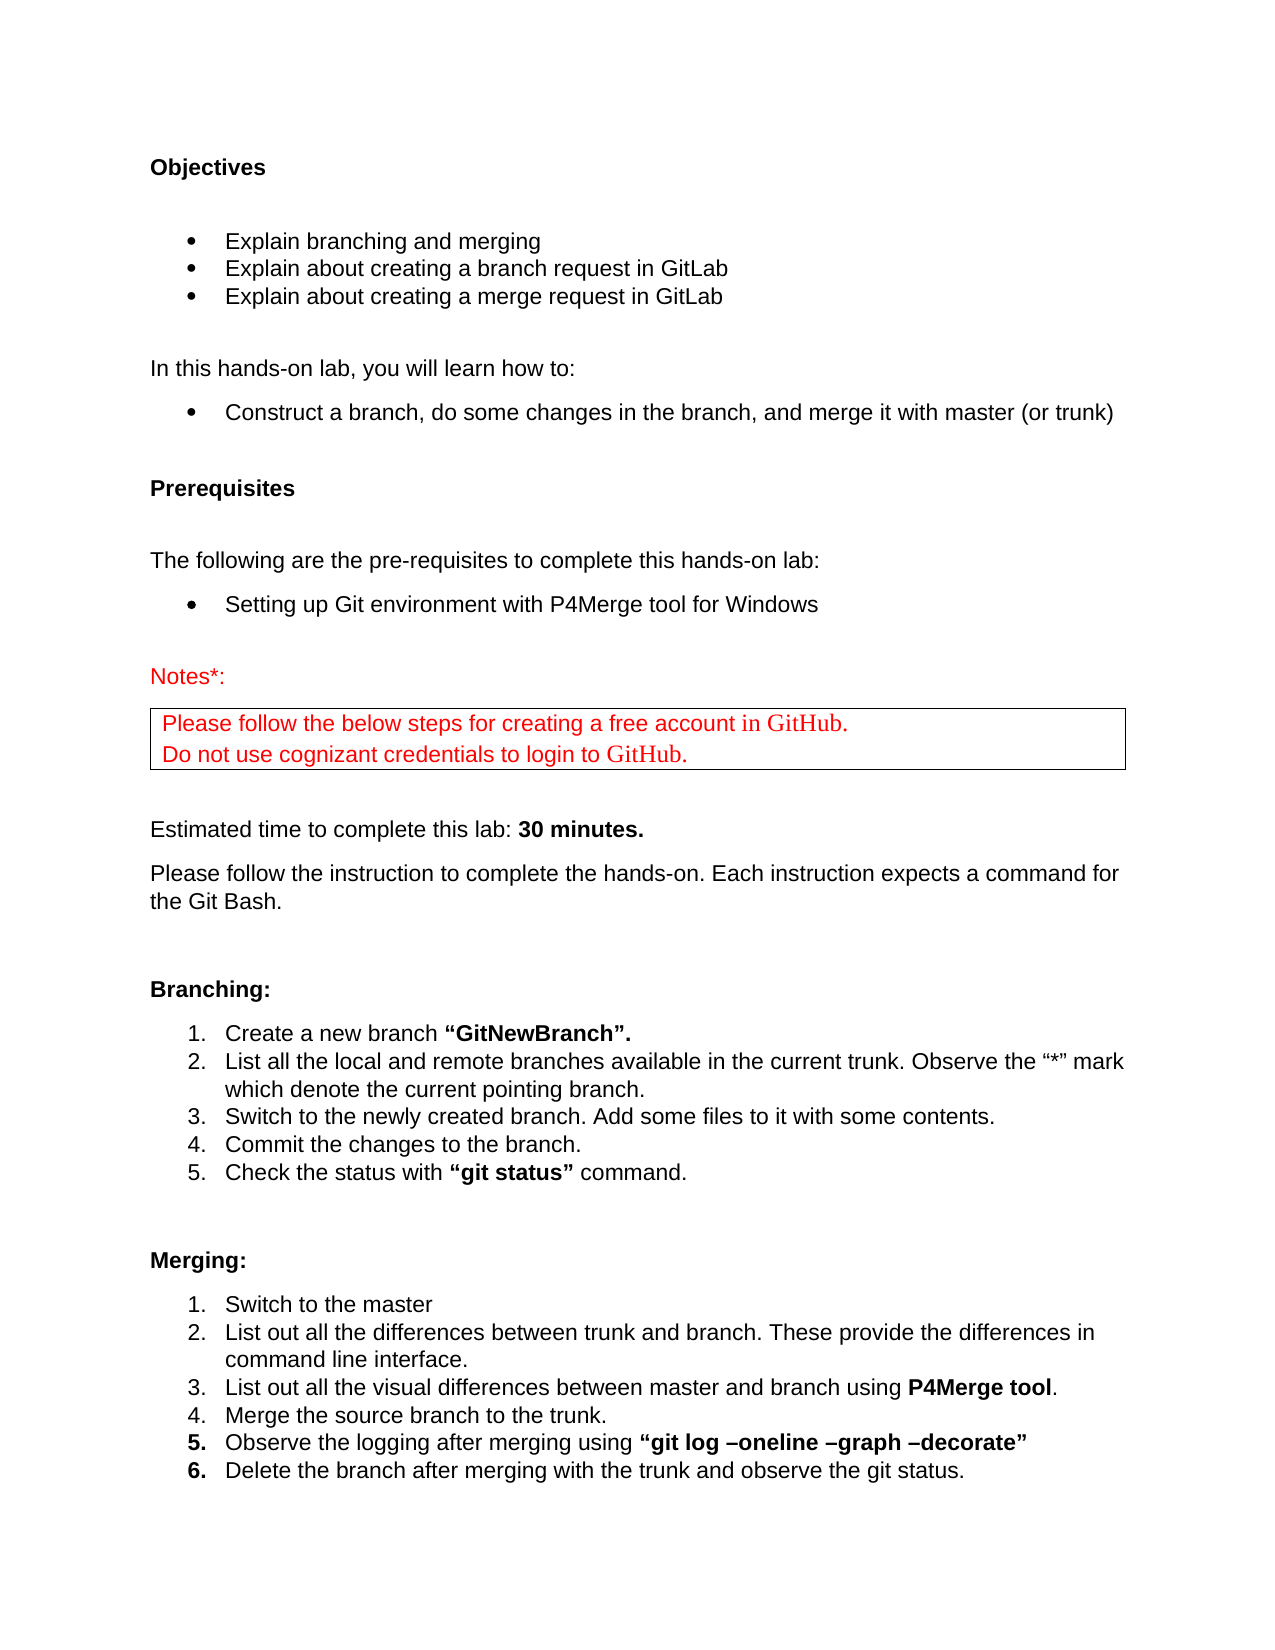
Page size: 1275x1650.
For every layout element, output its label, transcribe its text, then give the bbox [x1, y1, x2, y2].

list Switch to the master [187, 1291, 1125, 1318]
list Observe the logging after merging using “git log –oneline –graph –decorate” [187, 1429, 1125, 1456]
text Notes*: [150, 663, 1125, 689]
list List out all the visual differences between master and branch using P4Merge tool. [187, 1374, 1125, 1400]
text Merging: [150, 1247, 1125, 1273]
list Switch to the newly created branch. Add some files to it with some contents. [187, 1103, 1125, 1129]
list List all the local and remote branches available in the current trunk. Observe the “*” mark which denote the current pointing branch. [187, 1048, 1125, 1102]
list Merge the source branch to the trunk. [187, 1402, 1125, 1428]
text Branching: [150, 976, 1125, 1002]
list Setting up Git environment with P4Merge tool for Windows [187, 591, 1125, 618]
subtitle Prerequisites [150, 475, 1125, 502]
list Construct a branch, do some changes in the branch, and merge it with master (or trunk) [187, 399, 1125, 426]
list Explain branching and merging [187, 228, 1125, 254]
list Explain about creating a branch request in GitLab [187, 255, 1125, 282]
text The following are the pre-requisites to complete this hands-on lab: [150, 547, 1125, 573]
list Check the status with “git status” command. [187, 1158, 1125, 1185]
table_header Please follow the below steps for creating a free account in GitHub. Do not use cognizant credentials to login to GitHub. [151, 709, 1125, 769]
text Please follow the instruction to complete the hands-on. Each instruction expects a command for the Git Bash. [150, 860, 1125, 914]
list Create a new branch “GitNewBranch”. [187, 1020, 1125, 1047]
list Delete the branch after merging with the trunk and observe the git status. [187, 1457, 1125, 1483]
text In this hands-on lab, you will learn how to: [150, 355, 1125, 381]
subtitle Objectives [150, 154, 1125, 181]
list List out all the differences between trunk and branch. These provide the differences in command line interface. [187, 1319, 1125, 1373]
list Explain about creating a merge request in GitLab [187, 283, 1125, 309]
list Commit the changes to the branch. [187, 1131, 1125, 1157]
text Estimated time to complete this lab: 30 minutes. [150, 816, 1125, 842]
